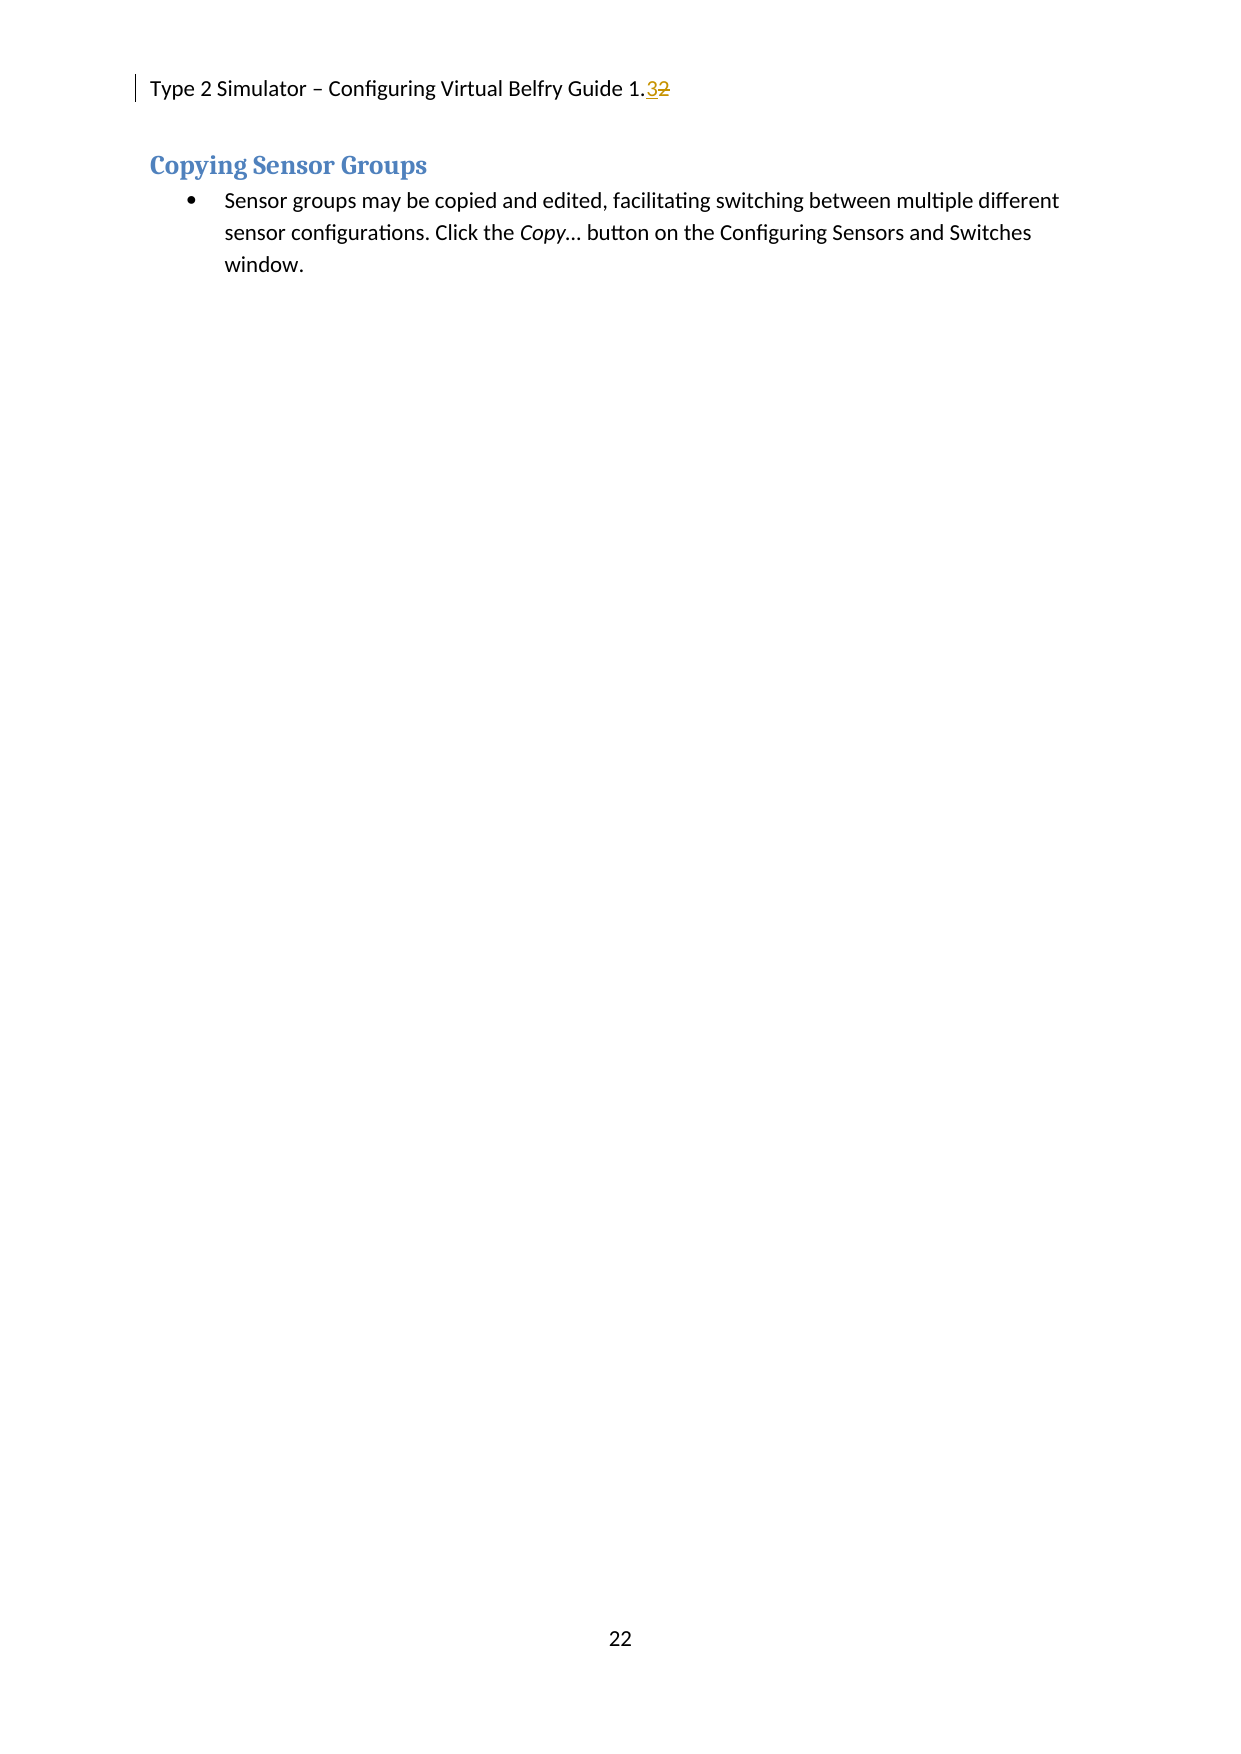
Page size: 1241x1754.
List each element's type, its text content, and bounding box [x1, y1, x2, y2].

subtitle Copying Sensor Groups [150, 150, 1090, 181]
list Sensor groups may be copied and edited, facilitating switching between multiple different sensor configurations. Click the Copy… button on the Configuring Sensors and Switches window. [187, 186, 1090, 278]
